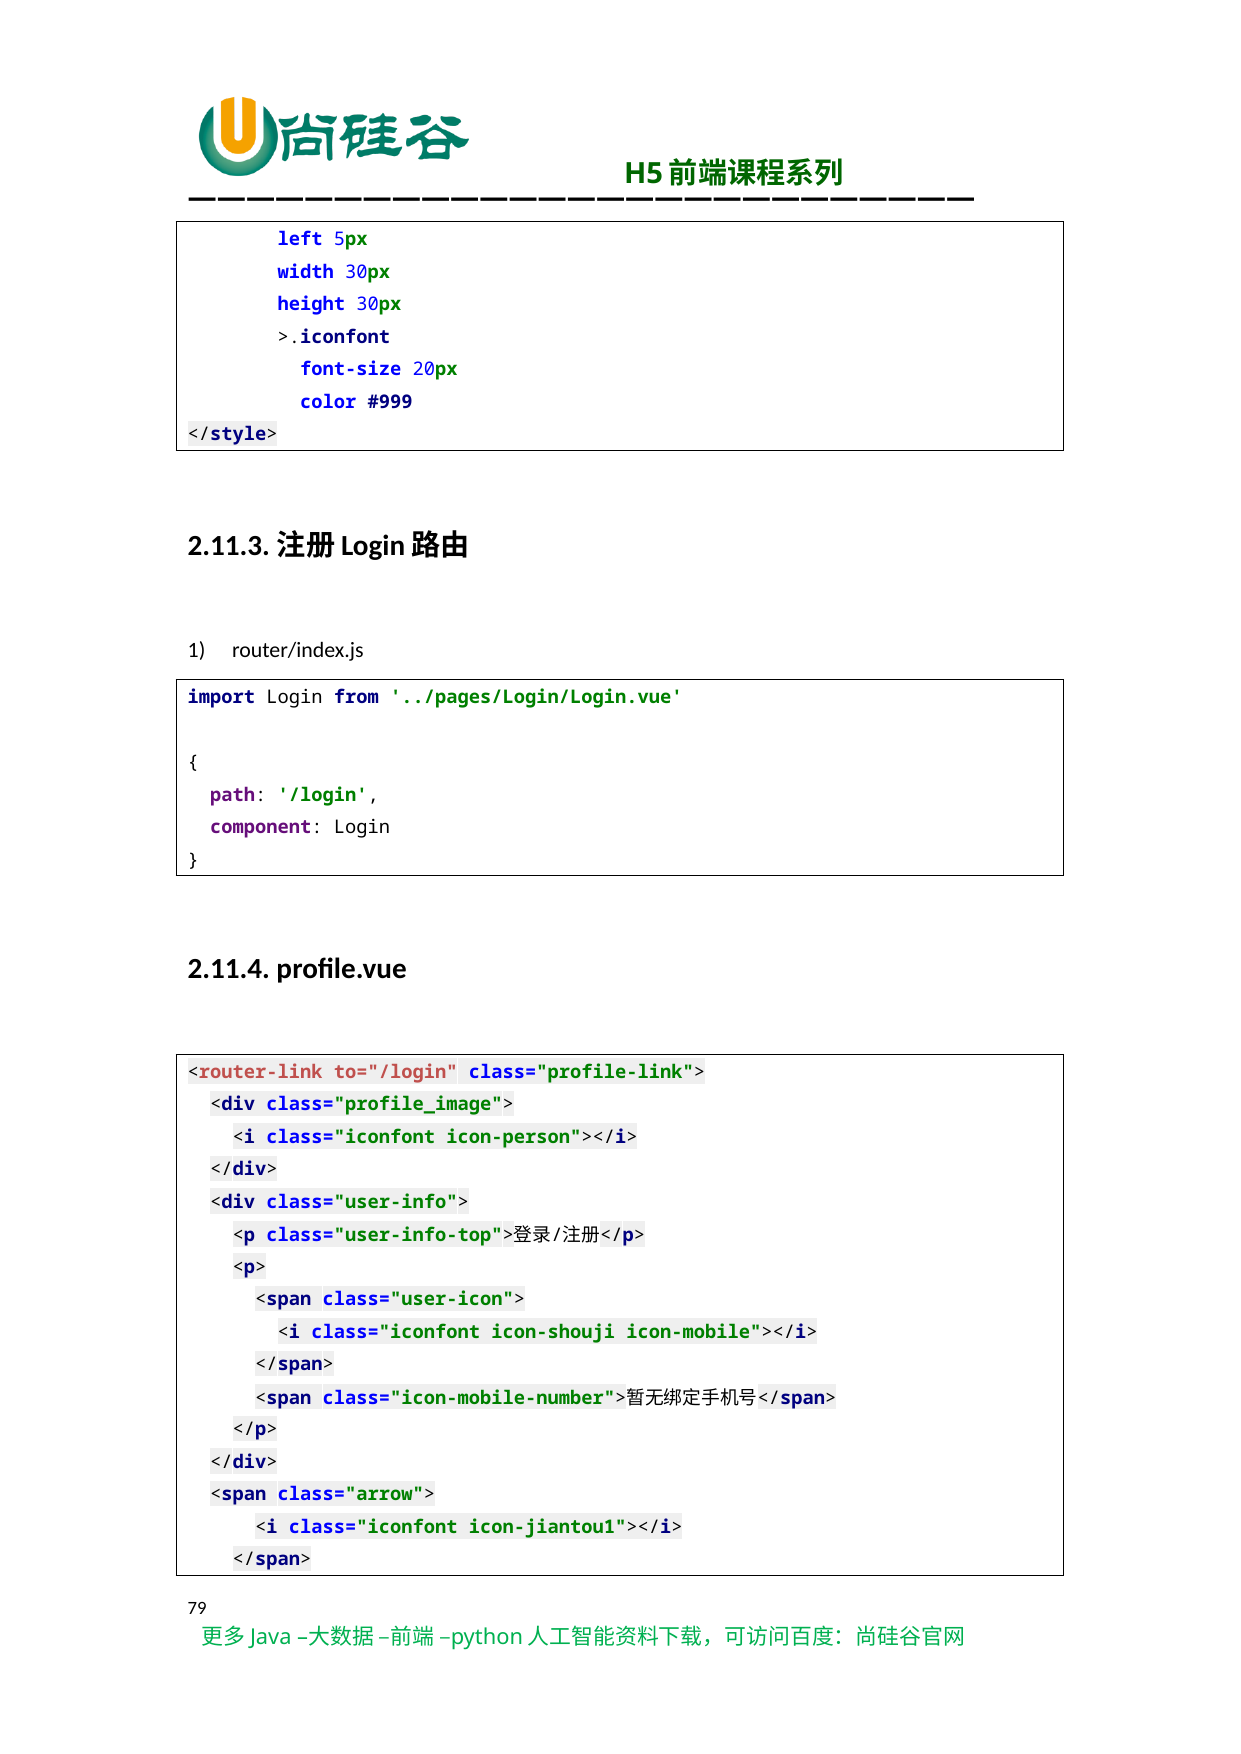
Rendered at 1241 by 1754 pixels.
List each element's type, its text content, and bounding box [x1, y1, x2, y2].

subtitle 2.11.4. profile.vue [187, 936, 1053, 1001]
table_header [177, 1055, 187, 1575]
subtitle 2.11.3. 注册Login路由 [187, 510, 1053, 575]
list router/index.js [187, 633, 1053, 666]
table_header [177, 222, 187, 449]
picture [187, 88, 476, 184]
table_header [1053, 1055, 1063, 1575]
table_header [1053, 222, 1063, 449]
